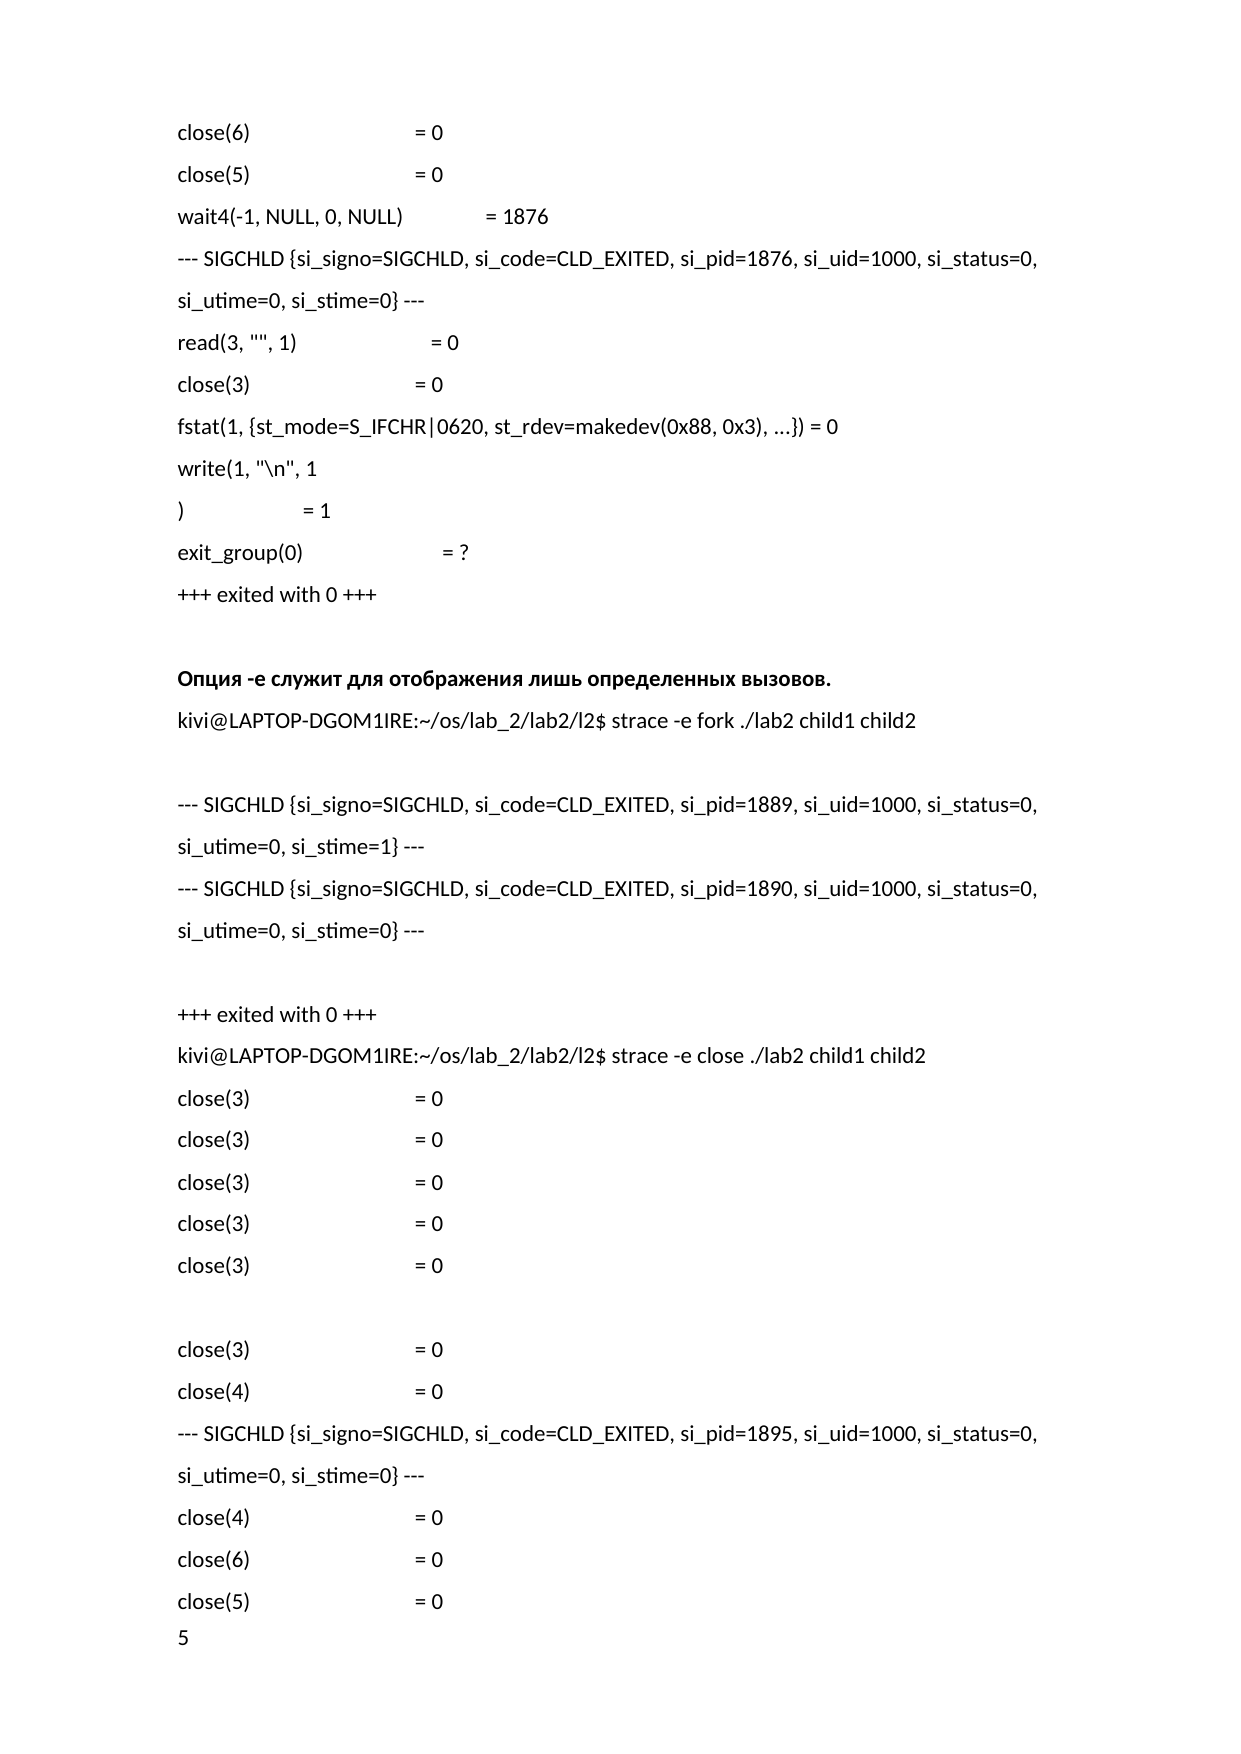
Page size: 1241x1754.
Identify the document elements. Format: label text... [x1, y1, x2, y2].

text close(4) = 0 [177, 1377, 1152, 1406]
text write(1, "\n", 1 [177, 454, 1152, 482]
text --- SIGCHLD {si_signo=SIGCHLD, si_code=CLD_EXITED, si_pid=1876, si_uid=1000, si_status=0, si_utime=0, si_stime=0} --- [177, 244, 1152, 314]
text close(3) = 0 [177, 1209, 1152, 1238]
text wait4(-1, NULL, 0, NULL) = 1876 [177, 202, 1152, 230]
text +++ exited with 0 +++ [177, 580, 1152, 608]
text --- SIGCHLD {si_signo=SIGCHLD, si_code=CLD_EXITED, si_pid=1889, si_uid=1000, si_status=0, si_utime=0, si_stime=1} --- [177, 790, 1152, 860]
text --- SIGCHLD {si_signo=SIGCHLD, si_code=CLD_EXITED, si_pid=1895, si_uid=1000, si_status=0, si_utime=0, si_stime=0} --- [177, 1419, 1152, 1489]
text close(6) = 0 [177, 118, 1152, 146]
text close(3) = 0 [177, 1252, 1152, 1279]
text close(5) = 0 [177, 1587, 1152, 1615]
text --- SIGCHLD {si_signo=SIGCHLD, si_code=CLD_EXITED, si_pid=1890, si_uid=1000, si_status=0, si_utime=0, si_stime=0} --- [177, 874, 1152, 944]
text close(6) = 0 [177, 1545, 1152, 1573]
text close(3) = 0 [177, 1336, 1152, 1363]
text close(5) = 0 [177, 160, 1152, 188]
text fstat(1, {st_mode=S_IFCHR|0620, st_rdev=makedev(0x88, 0x3), ...}) = 0 [177, 412, 1152, 440]
text ) = 1 [177, 496, 1152, 524]
text close(3) = 0 [177, 370, 1152, 398]
text read(3, "", 1) = 0 [177, 328, 1152, 356]
text exit_group(0) = ? [177, 538, 1152, 566]
text kivi@LAPTOP-DGOM1IRE:~/os/lab_2/lab2/l2$ strace -e fork ./lab2 child1 child2 [177, 706, 1152, 734]
text close(3) = 0 [177, 1126, 1152, 1154]
text kivi@LAPTOP-DGOM1IRE:~/os/lab_2/lab2/l2$ strace -e close ./lab2 child1 child2 [177, 1042, 1152, 1070]
text close(3) = 0 [177, 1084, 1152, 1112]
text close(3) = 0 [177, 1168, 1152, 1196]
text +++ exited with 0 +++ [177, 1000, 1152, 1028]
text close(4) = 0 [177, 1503, 1152, 1531]
text Опция -e служит для отображения лишь определенных вызовов. [177, 664, 1152, 692]
